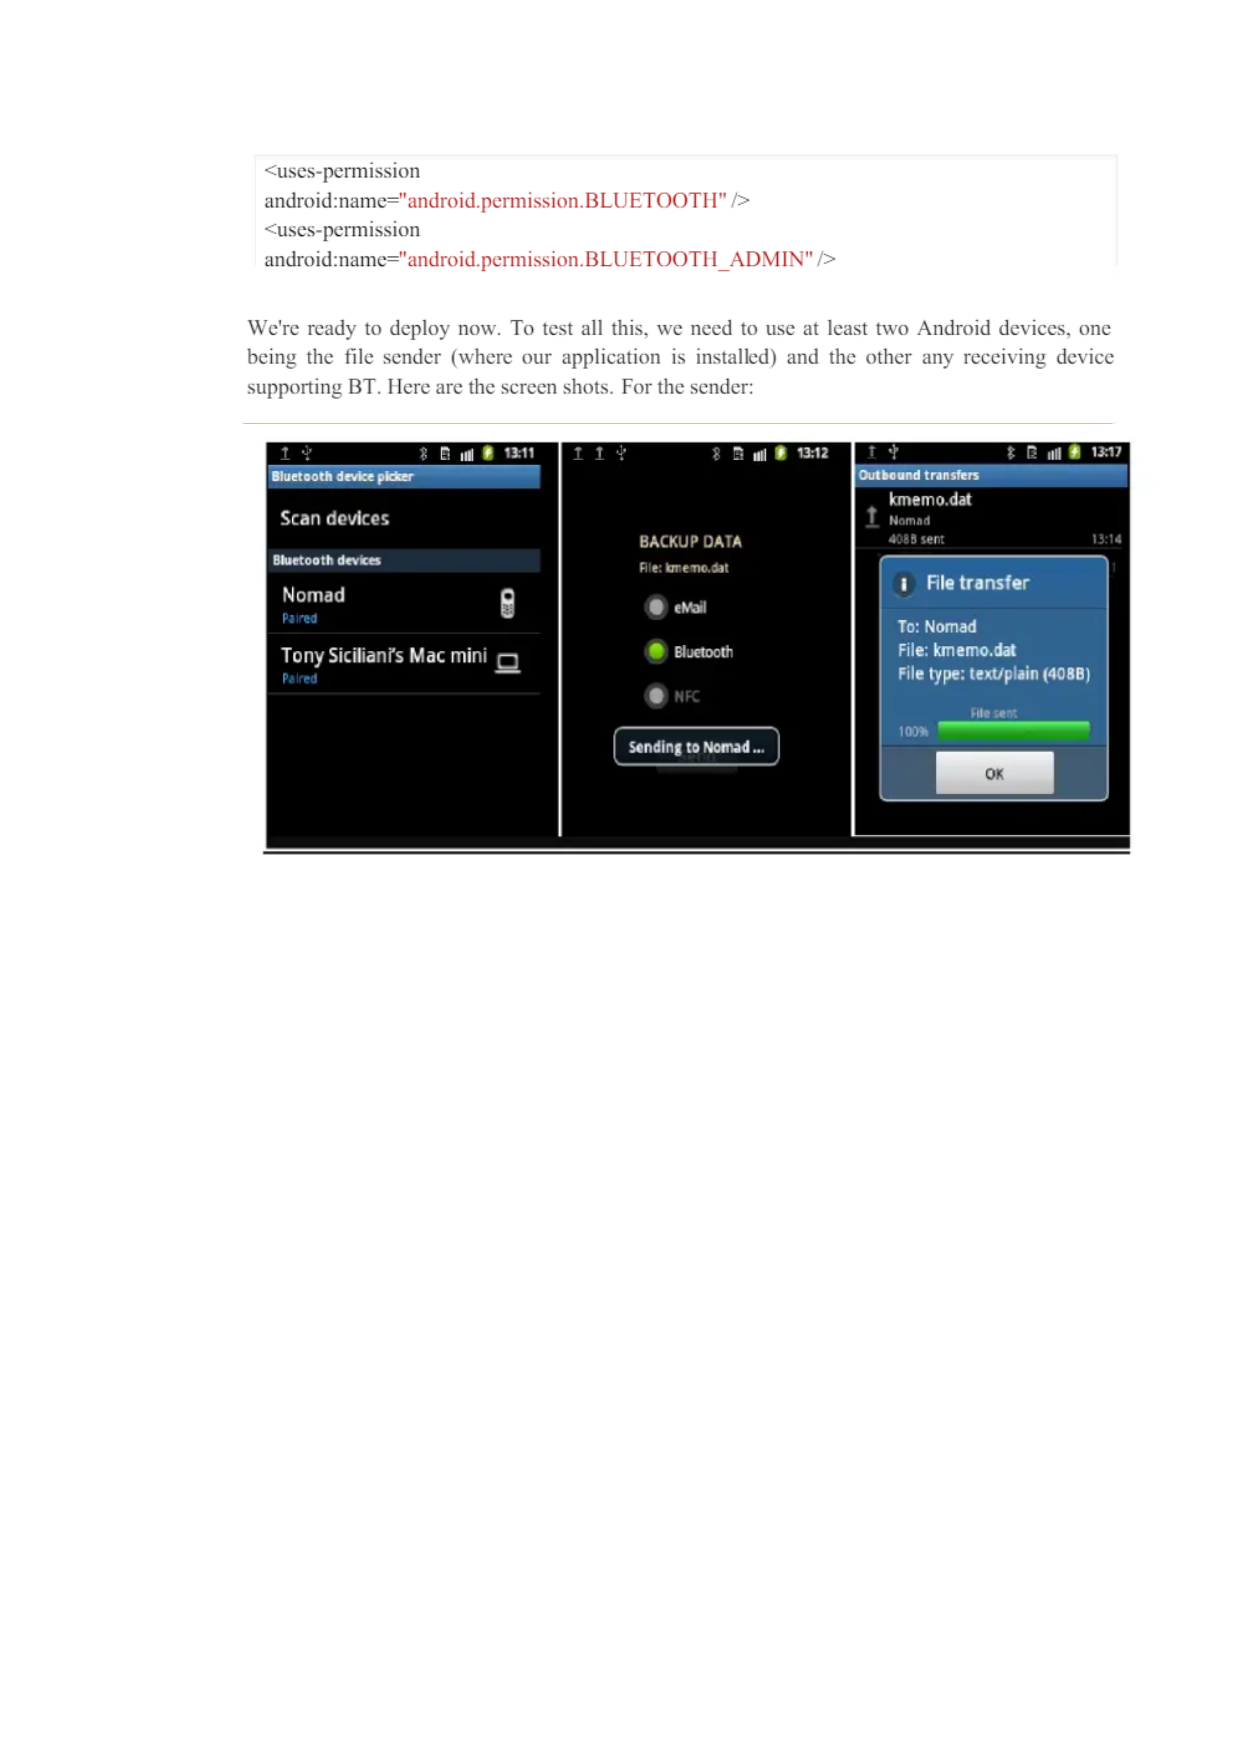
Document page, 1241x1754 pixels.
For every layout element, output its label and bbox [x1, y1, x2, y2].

picture [225, 150, 1166, 891]
